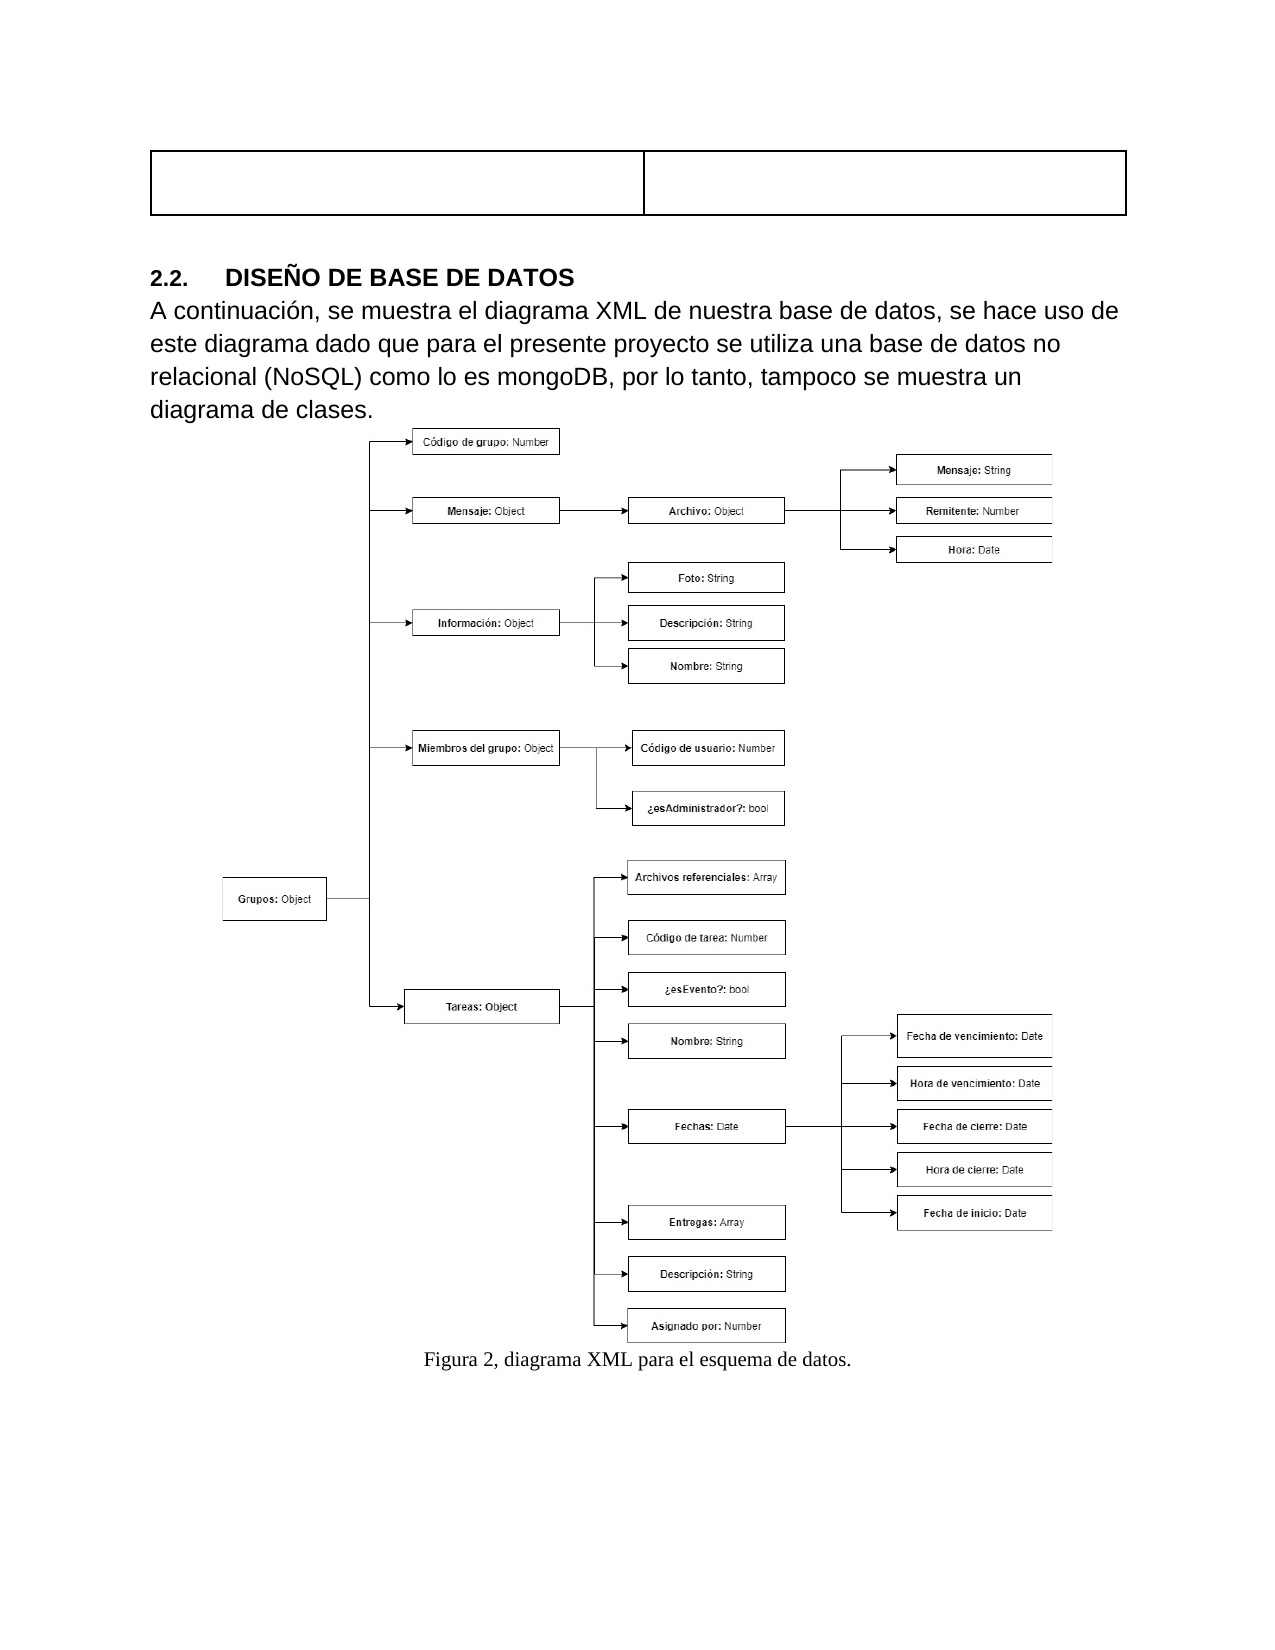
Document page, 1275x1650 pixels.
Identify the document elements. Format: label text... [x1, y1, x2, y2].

text Figura 2, diagrama XML para el esquema de datos. [150, 1347, 1125, 1371]
table_cell [645, 152, 1125, 214]
picture [222, 428, 1053, 1343]
list DISEÑO DE BASE DE DATOS [150, 263, 1125, 292]
table_cell [152, 152, 643, 214]
text A continuación, se muestra el diagrama XML de nuestra base de datos, se hace uso de este diagrama dado que para el presente proyecto se utiliza una base de datos no relacional (NoSQL) como lo es mongoDB, por lo tanto, tampoco se muestra un diagrama de clases. [150, 296, 1125, 424]
